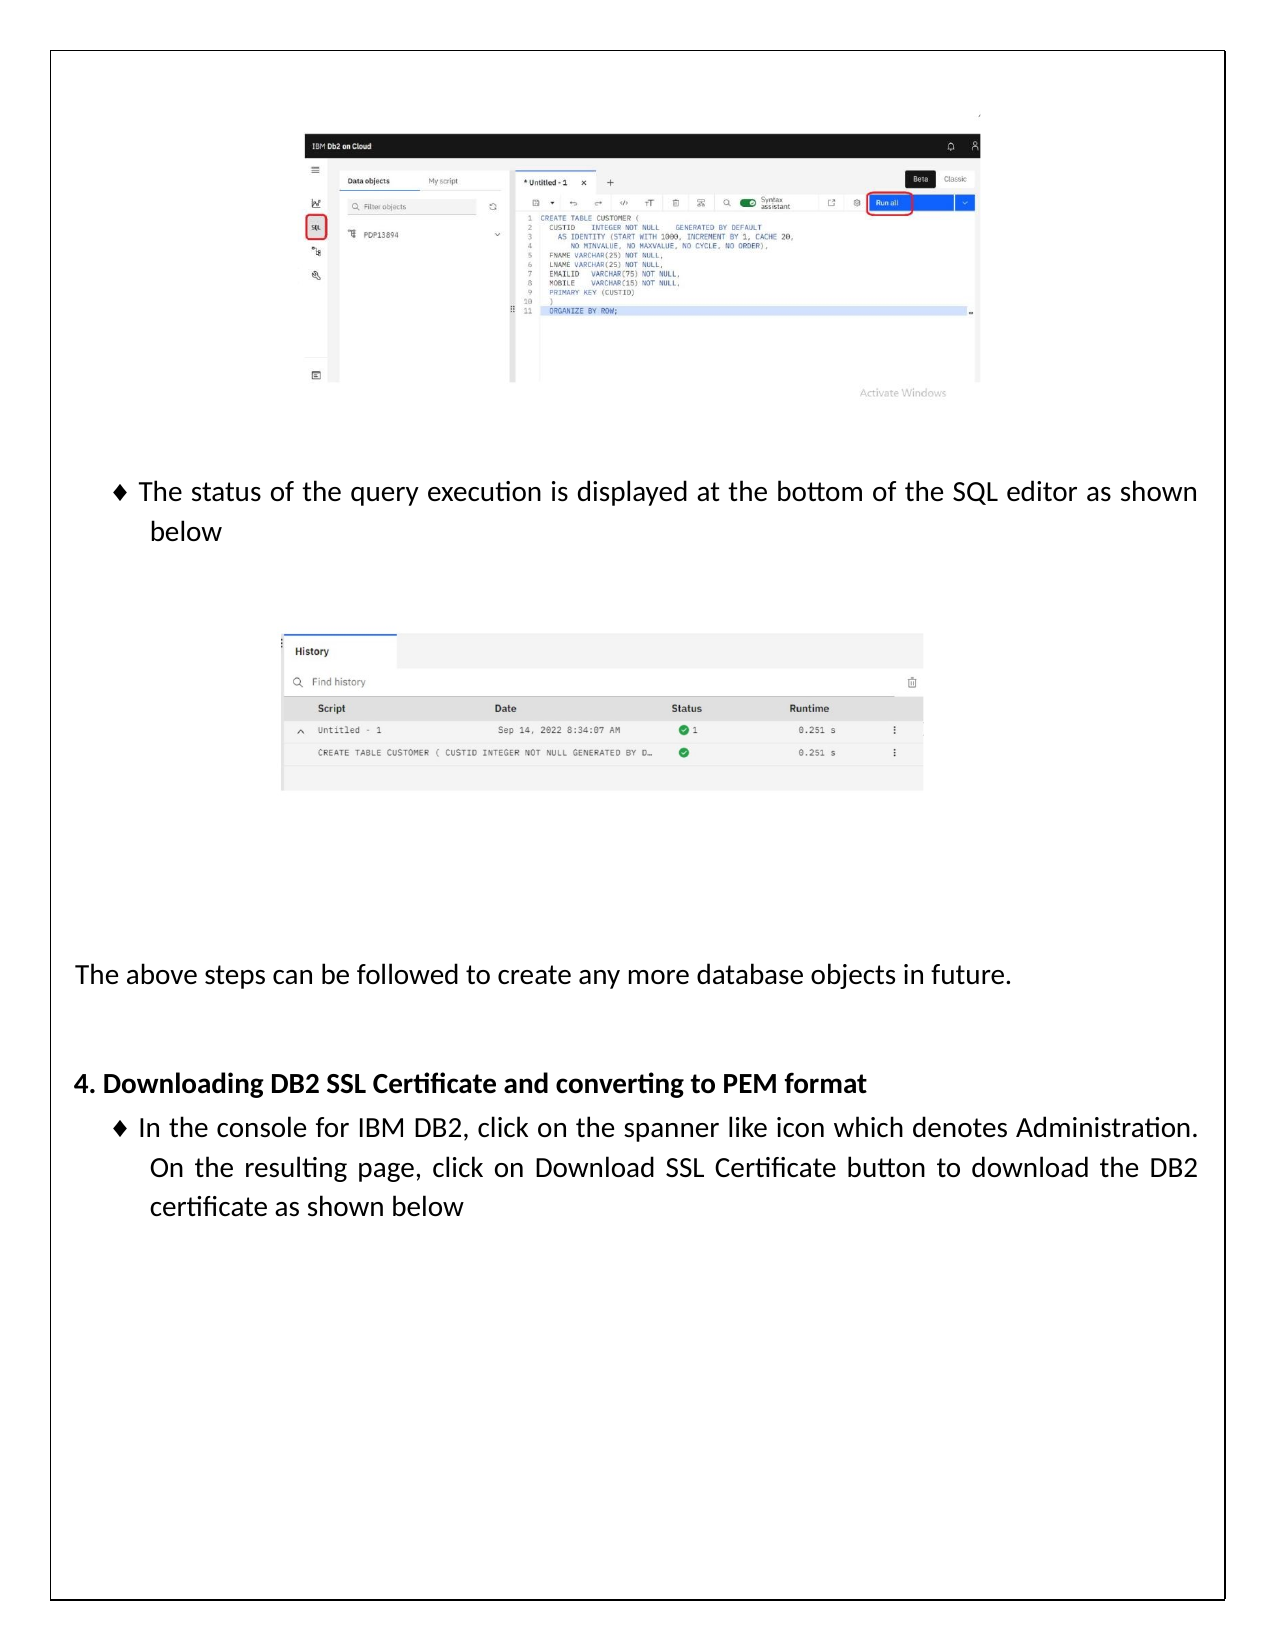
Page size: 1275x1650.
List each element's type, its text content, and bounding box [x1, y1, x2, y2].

text ♦ In the console for IBM DB2, click on the spanner like icon which denotes Administration. On the resulting page, click on Download SSL Certificate button to download the DB2 certificate as shown below [111, 1109, 1200, 1223]
text 4. Downloading DB2 SSL Certificate and converting to PEM format [73, 1065, 1200, 1101]
picture [297, 110, 981, 401]
text The above steps can be followed to create any more database objects in future. [75, 956, 1200, 992]
text ♦ The status of the query execution is displayed at the bottom of the SQL editor as shown below [111, 473, 1200, 549]
picture [276, 582, 924, 828]
